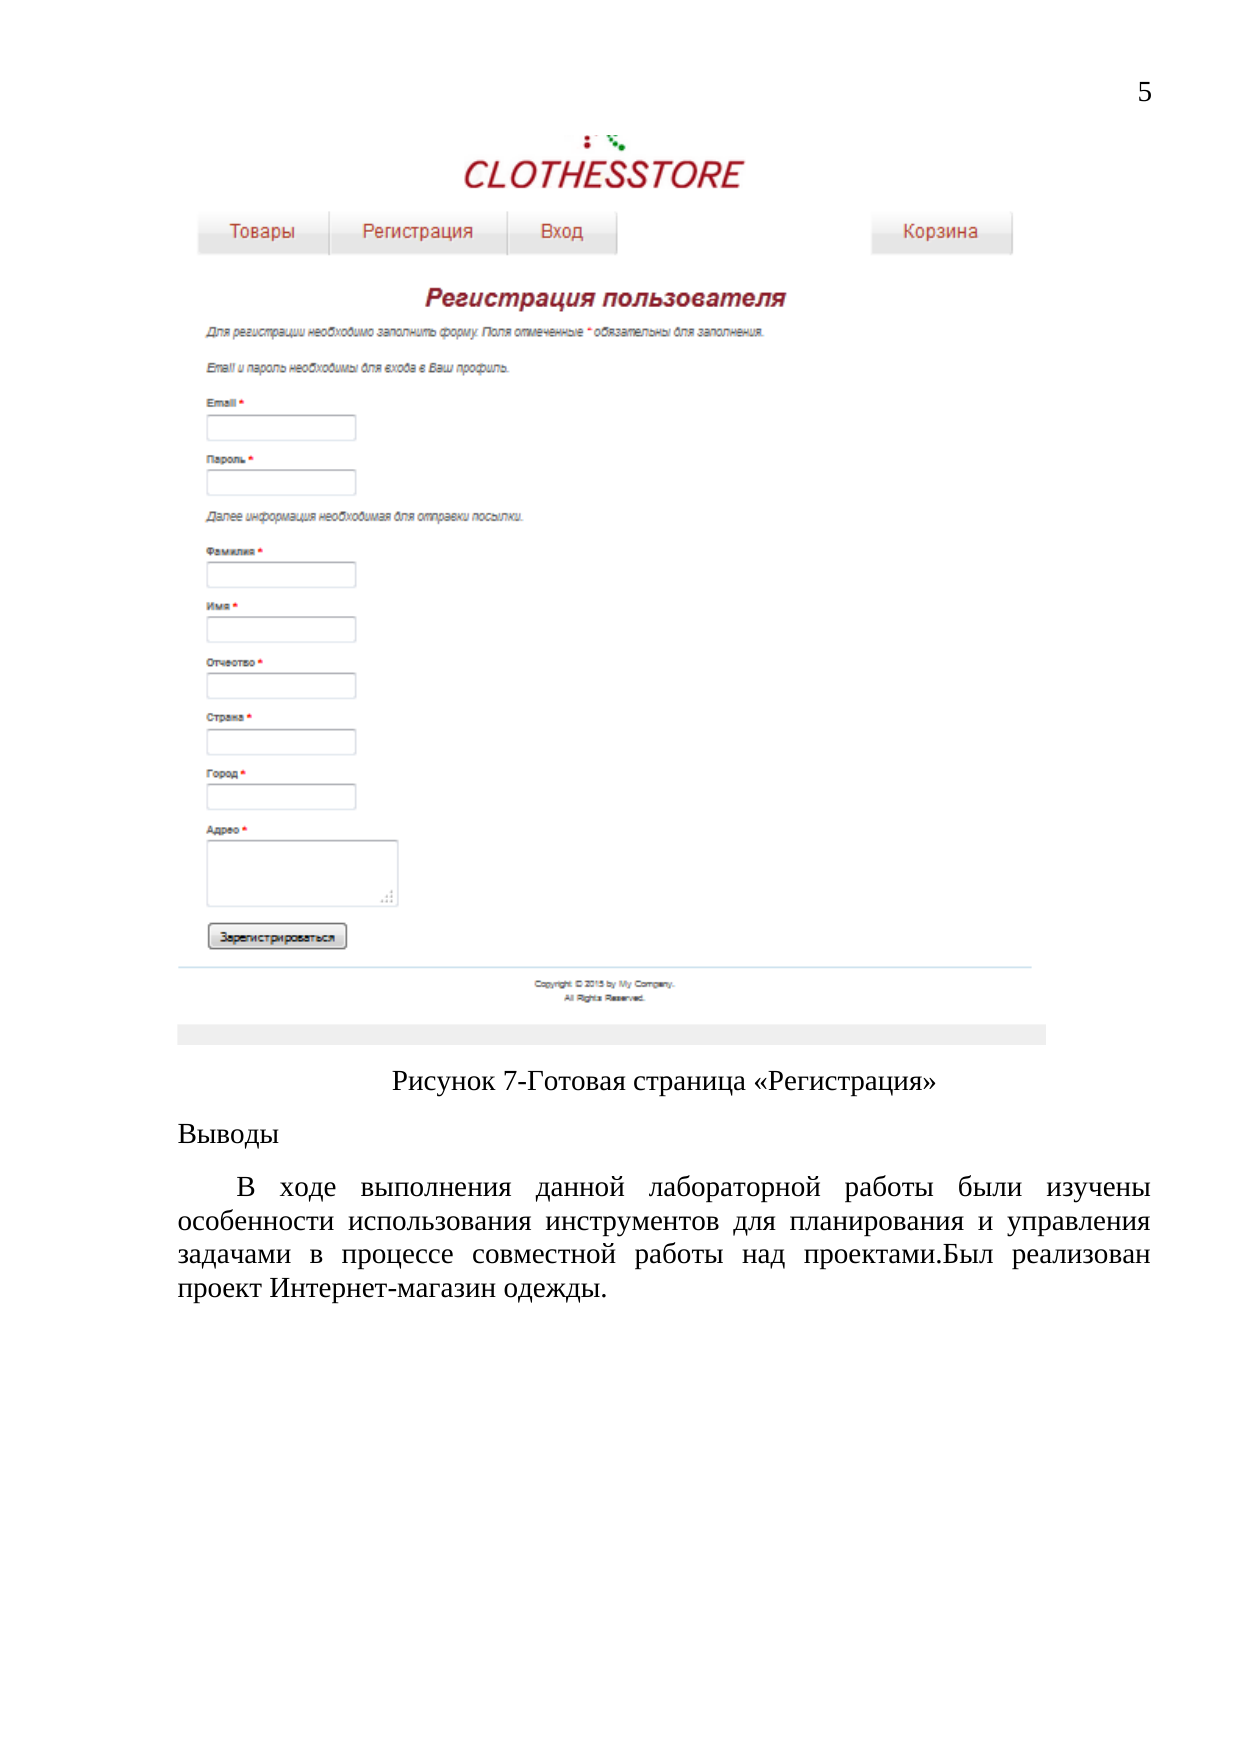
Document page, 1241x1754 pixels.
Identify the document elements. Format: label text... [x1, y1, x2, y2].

text Рисунок 7-Готовая страница «Регистрация» [177, 1063, 1152, 1097]
picture [177, 135, 1046, 1045]
text В ходе выполнения данной лабораторной работы были изучены особенности использования инструментов для планирования и управления задачами в процессе совместной работы над проектами.Был реализован проект Интернет-магазин одежды. [177, 1169, 1152, 1303]
text Выводы [177, 1116, 1152, 1150]
